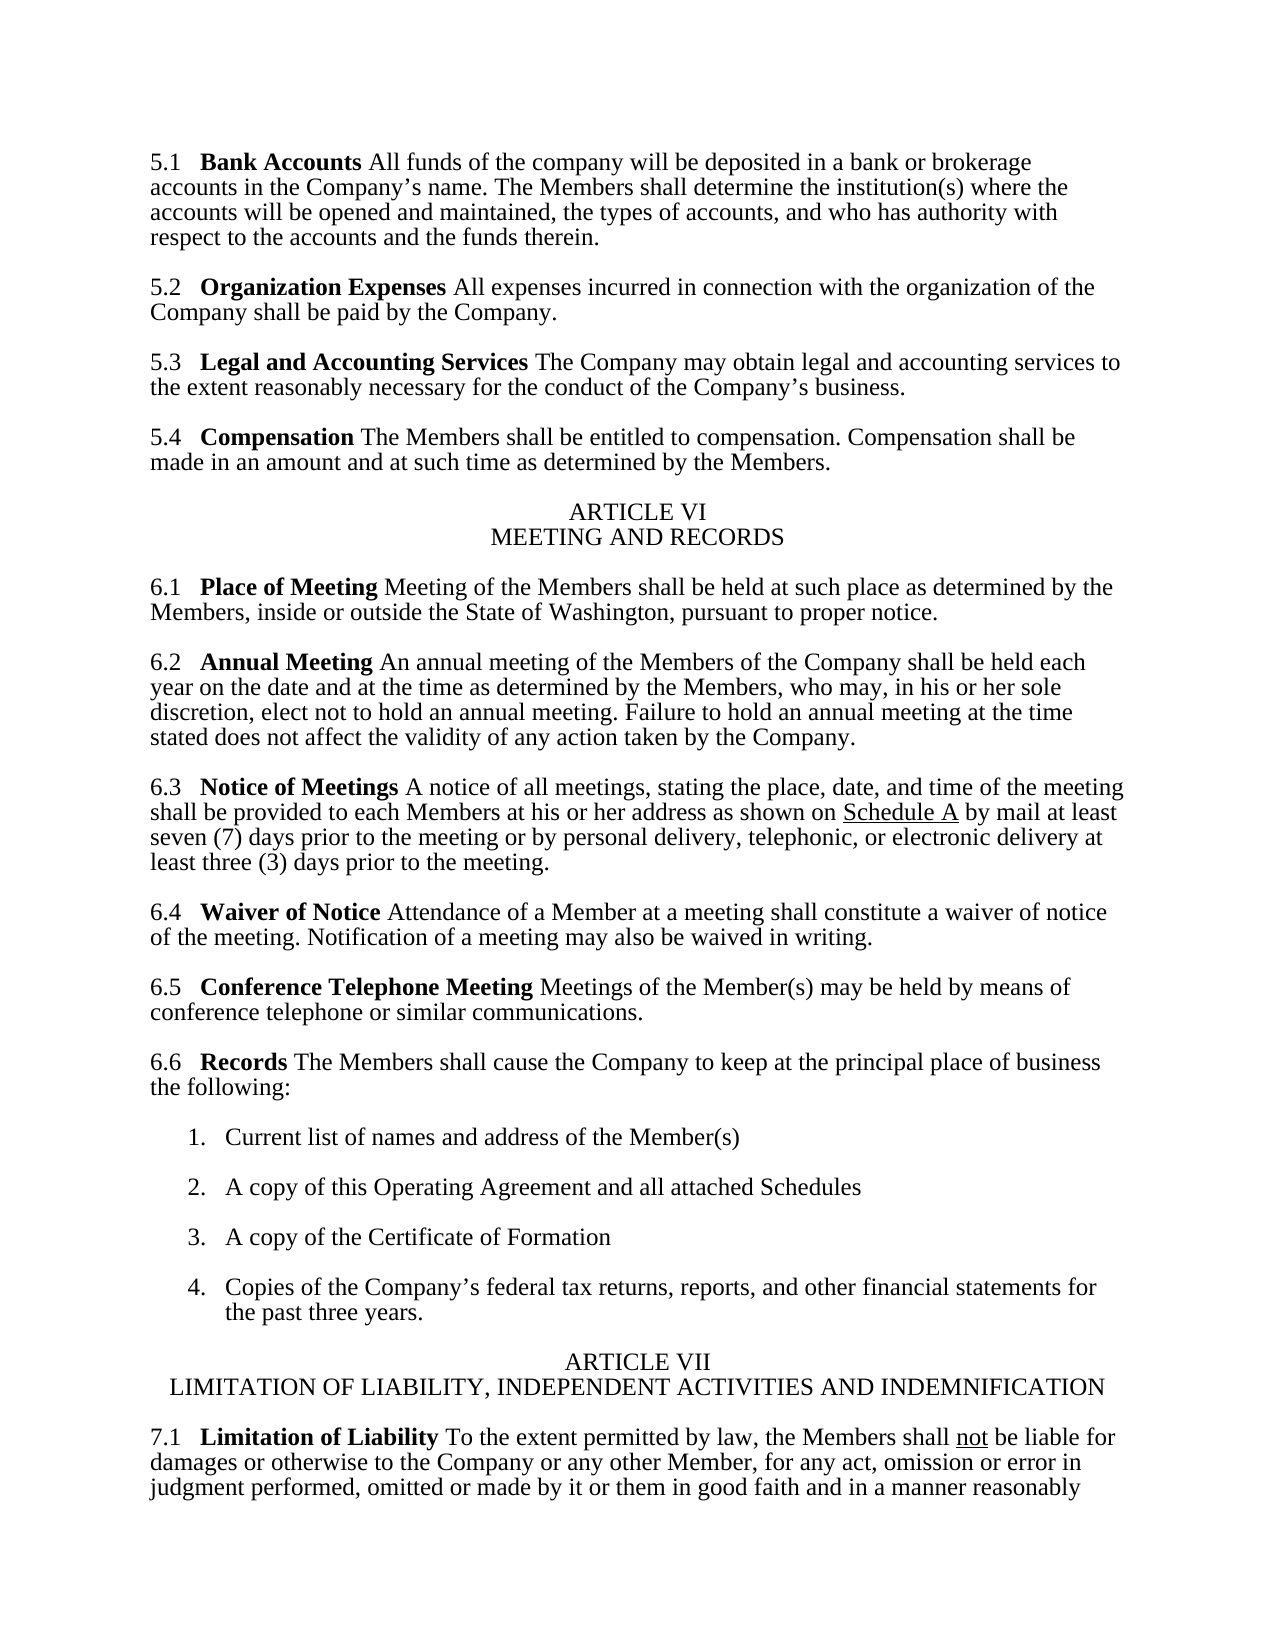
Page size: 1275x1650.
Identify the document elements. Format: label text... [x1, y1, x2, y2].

text 6.4 Waiver of Notice Attendance of a Member at a meeting shall constitute a waiver of notice of the meeting. Notification of a meeting may also be waived in writing. [150, 900, 1125, 950]
text 5.4 Compensation The Members shall be entitled to compensation. Compensation shall be made in an amount and at such time as determined by the Members. [150, 425, 1125, 475]
list Copies of the Company’s federal tax returns, reports, and other financial statements for the past three years. [187, 1275, 1125, 1325]
text ARTICLE VII LIMITATION OF LIABILITY, INDEPENDENT ACTIVITIES AND INDEMNIFICATION [150, 1350, 1125, 1400]
text 6.6 Records The Members shall cause the Company to keep at the principal place of business the following: [150, 1050, 1125, 1100]
list Current list of names and address of the Member(s) [187, 1125, 1125, 1175]
text 5.3 Legal and Accounting Services The Company may obtain legal and accounting services to the extent reasonably necessary for the conduct of the Company’s business. [150, 350, 1125, 400]
text 5.1 Bank Accounts All funds of the company will be deposited in a bank or brokerage accounts in the Company’s name. The Members shall determine the institution(s) where the accounts will be opened and maintained, the types of accounts, and who has authority with respect to the accounts and the funds therein. [150, 150, 1125, 250]
text 5.2 Organization Expenses All expenses incurred in connection with the organization of the Company shall be paid by the Company. [150, 275, 1125, 325]
list A copy of the Certificate of Formation [187, 1225, 1125, 1275]
text ARTICLE VI MEETING AND RECORDS [150, 500, 1125, 550]
text 6.2 Annual Meeting An annual meeting of the Members of the Company shall be held each year on the date and at the time as determined by the Members, who may, in his or her sole discretion, elect not to hold an annual meeting. Failure to hold an annual meeting at the time stated does not affect the validity of any action taken by the Company. [150, 650, 1125, 750]
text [150, 1425, 1125, 1500]
text 6.3 Notice of Meetings A notice of all meetings, stating the place, date, and time of the meeting shall be provided to each Members at his or her address as shown on Schedule A by mail at least seven (7) days prior to the meeting or by personal delivery, telephonic, or electronic delivery at least three (3) days prior to the meeting. [150, 775, 1125, 875]
text 6.1 Place of Meeting Meeting of the Members shall be held at such place as determined by the Members, inside or outside the State of Washington, pursuant to proper notice. [150, 575, 1125, 625]
text 6.5 Conference Telephone Meeting Meetings of the Member(s) may be held by means of conference telephone or similar communications. [150, 975, 1125, 1025]
list A copy of this Operating Agreement and all attached Schedules [187, 1175, 1125, 1225]
